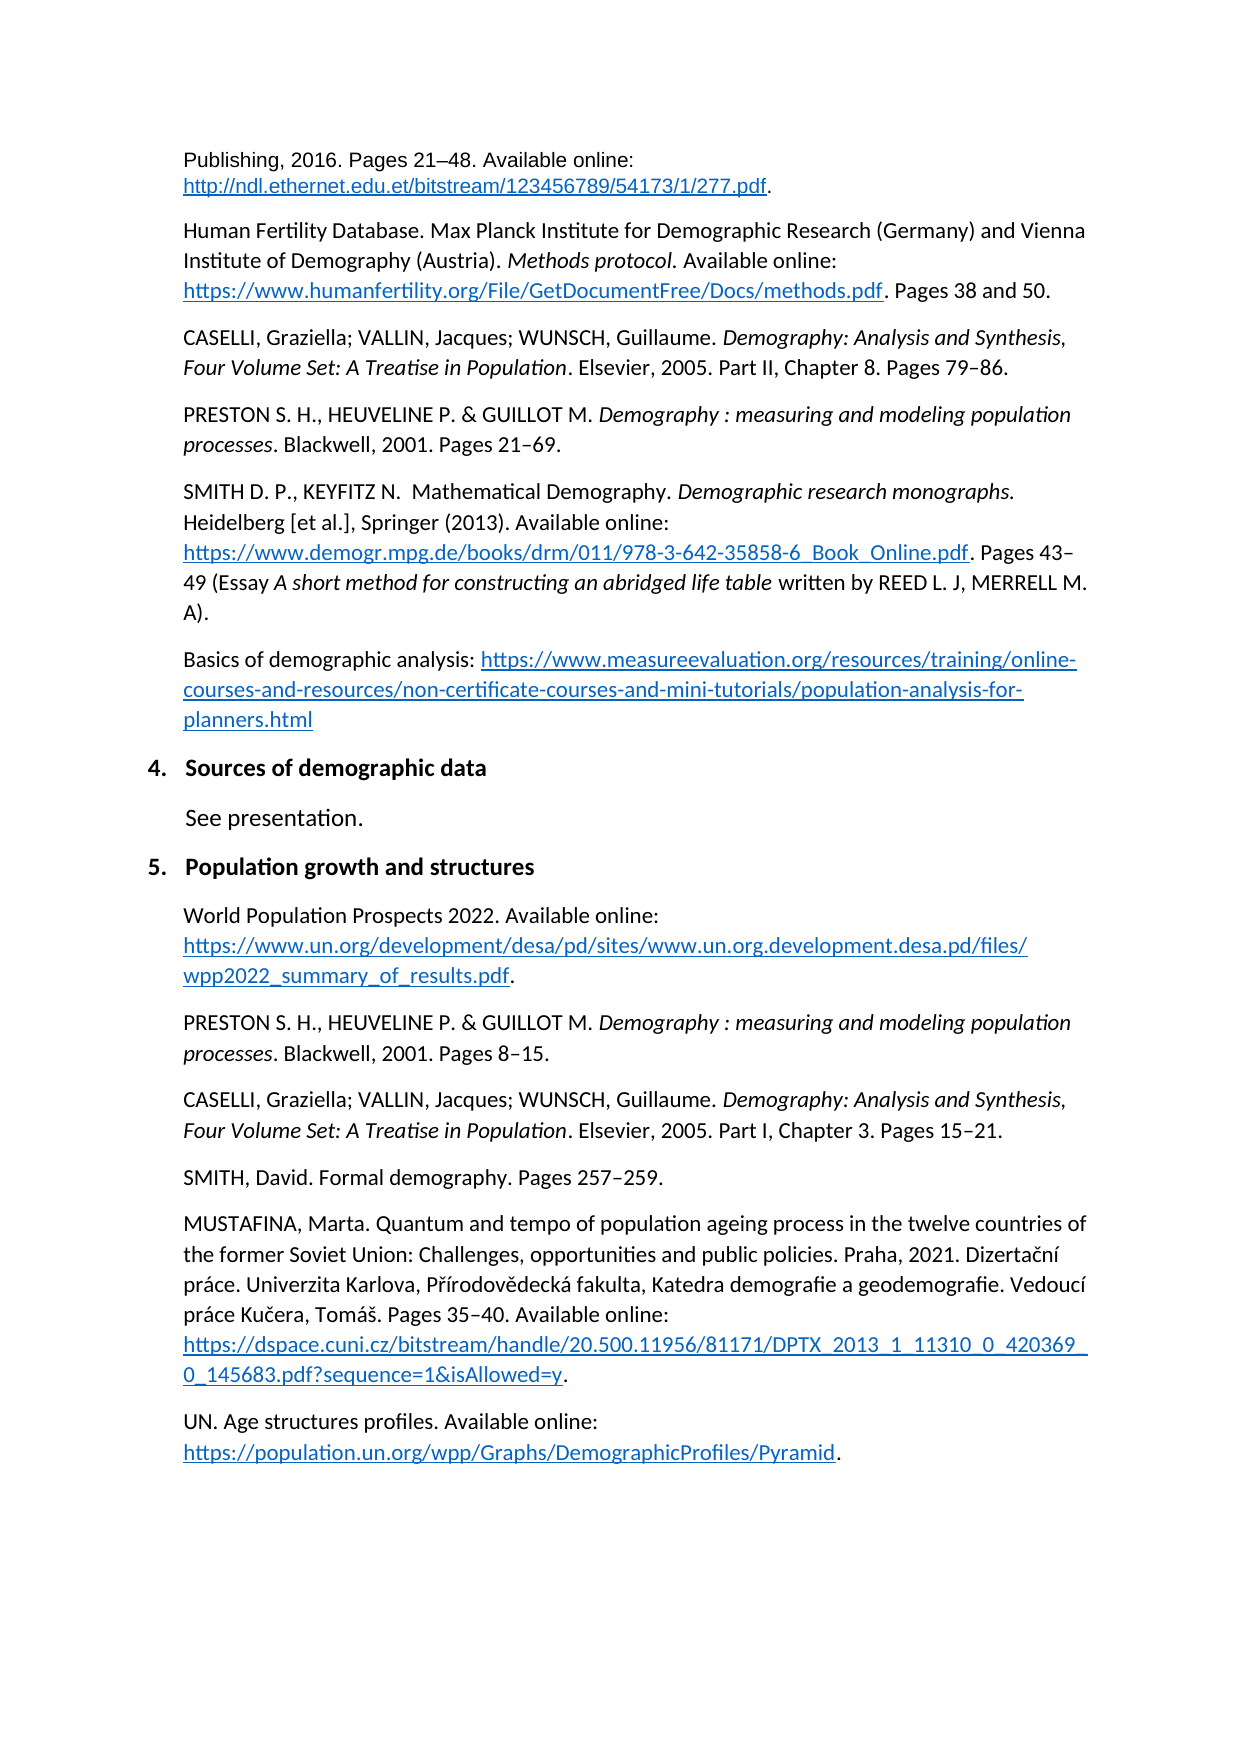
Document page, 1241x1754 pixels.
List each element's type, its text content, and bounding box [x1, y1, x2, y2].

text CASELLI, Graziella; VALLIN, Jacques; WUNSCH, Guillaume. Demography: Analysis and Synthesis, Four Volume Set: A Treatise in Population. Elsevier, 2005. Part II, Chapter 8. Pages 79–86. [183, 323, 1093, 381]
list Sources of demographic data [148, 752, 1093, 783]
text CASELLI, Graziella; VALLIN, Jacques; WUNSCH, Guillaume. Demography: Analysis and Synthesis, Four Volume Set: A Treatise in Population. Elsevier, 2005. Part I, Chapter 3. Pages 15–21. [183, 1086, 1093, 1144]
list Population growth and structures [148, 852, 1093, 882]
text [183, 148, 1093, 197]
text PRESTON S. H., HEUVELINE P. & GUILLOT M. Demography : measuring and modeling population processes. Blackwell, 2001. Pages 21–69. [183, 400, 1093, 458]
text SMITH D. P., KEYFITZ N. Mathematical Demography. Demographic research monographs. Heidelberg [et al.], Springer (2013). Available online: https://www.demogr.mpg.de/books/drm/011/978-3-642-35858-6_Book_Online.pdf. Pages 43–49 (Essay A short method for constructing an abridged life table written by REED L. J, MERRELL M. A). [183, 477, 1093, 626]
text See presentation. [185, 802, 1093, 832]
text Basics of demographic analysis: https://www.measureevaluation.org/resources/training/online-courses-and-resources/non-certificate-courses-and-mini-tutorials/population-analysis-for-planners.html [183, 645, 1093, 733]
text UN. Age structures profiles. Available online: https://population.un.org/wpp/Graphs/DemographicProfiles/Pyramid. [183, 1407, 1093, 1466]
text MUSTAFINA, Marta. Quantum and tempo of population ageing process in the twelve countries of the former Soviet Union: Challenges, opportunities and public policies. Praha, 2021. Dizertační práce. Univerzita Karlova, Přírodovědecká fakulta, Katedra demografie a geodemografie. Vedoucí práce Kučera, Tomáš. Pages 35–40. Available online: https://dspace.cuni.cz/bitstream/handle/20.500.11956/81171/DPTX_2013_1_11310_0_420369_0_145683.pdf?sequence=1&isAllowed=y. [183, 1209, 1093, 1388]
text SMITH, David. Formal demography. Pages 257–259. [183, 1163, 1093, 1191]
text Human Fertility Database. Max Planck Institute for Demographic Research (Germany) and Vienna Institute of Demography (Austria). Methods protocol. Available online: https://www.humanfertility.org/File/GetDocumentFree/Docs/methods.pdf. Pages 38 and 50. [183, 216, 1093, 304]
text World Population Prospects 2022. Available online: https://www.un.org/development/desa/pd/sites/www.un.org.development.desa.pd/files/wpp2022_summary_of_results.pdf. [183, 901, 1093, 989]
text PRESTON S. H., HEUVELINE P. & GUILLOT M. Demography : measuring and modeling population processes. Blackwell, 2001. Pages 8–15. [183, 1008, 1093, 1067]
